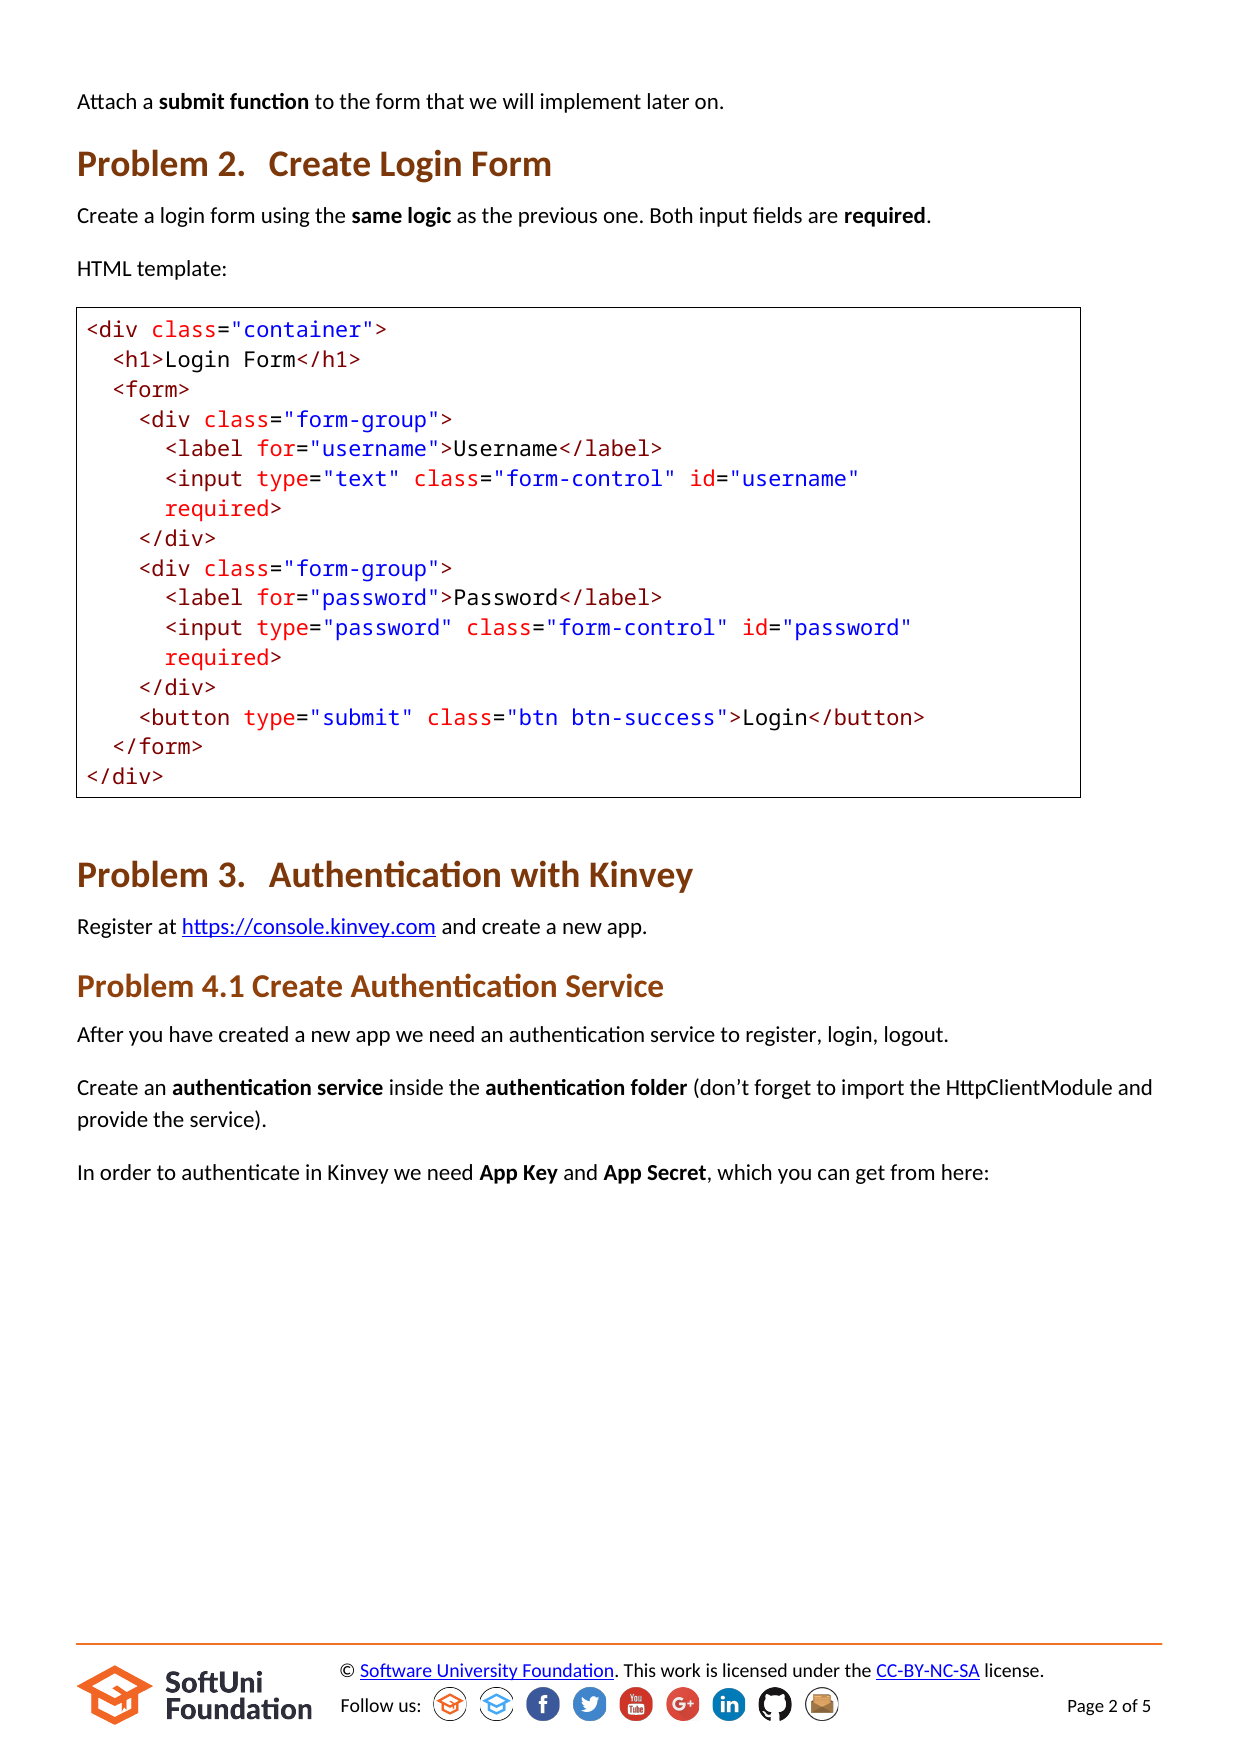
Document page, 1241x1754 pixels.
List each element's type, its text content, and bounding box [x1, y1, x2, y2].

picture [736, 1688, 746, 1698]
picture [433, 1687, 467, 1721]
picture [619, 1687, 653, 1721]
picture [736, 1711, 746, 1721]
text Create a login form using the same logic as the previous one. Both input fields are required. [77, 201, 1163, 229]
picture [727, 1702, 738, 1712]
subtitle Problem 4.1 Create Authentication Service [77, 965, 1163, 1006]
picture [712, 1688, 722, 1698]
subtitle Authentication with Kinvey [77, 851, 1163, 897]
text HTML template: [77, 254, 1163, 282]
picture [666, 1687, 700, 1721]
text Register at https://console.kinvey.com and create a new app. [77, 912, 1163, 940]
picture [526, 1687, 560, 1721]
picture [480, 1687, 513, 1721]
picture [76, 1665, 312, 1725]
text Create an authentication service inside the authentication folder (don’t forget to import the HttpClientModule and provide the service). [77, 1073, 1163, 1133]
table_header <div class="container"> <h1>Login Form</h1> <form> <div class="form-group"> <label for="username">Username</label> <input type="text" class="form-control" id="username" required> </div> <div class="form-group"> <label for="password">Password</label> <input type="password" class="form-control" id="password" required> </div> <button type="submit" class="btn btn-success">Login</button> </form> </div> [77, 308, 1080, 797]
text Attach a submit function to the form that we will implement later on. [77, 87, 1163, 115]
text In order to authenticate in Kinvey we need App Key and App Secret, which you can get from here: [77, 1158, 1163, 1186]
picture [573, 1687, 607, 1721]
picture [712, 1711, 722, 1721]
subtitle Create Login Form [77, 140, 1163, 186]
text After you have created a new app we need an authentication service to register, login, logout. [77, 1020, 1163, 1048]
picture [805, 1687, 839, 1721]
picture [758, 1687, 792, 1721]
